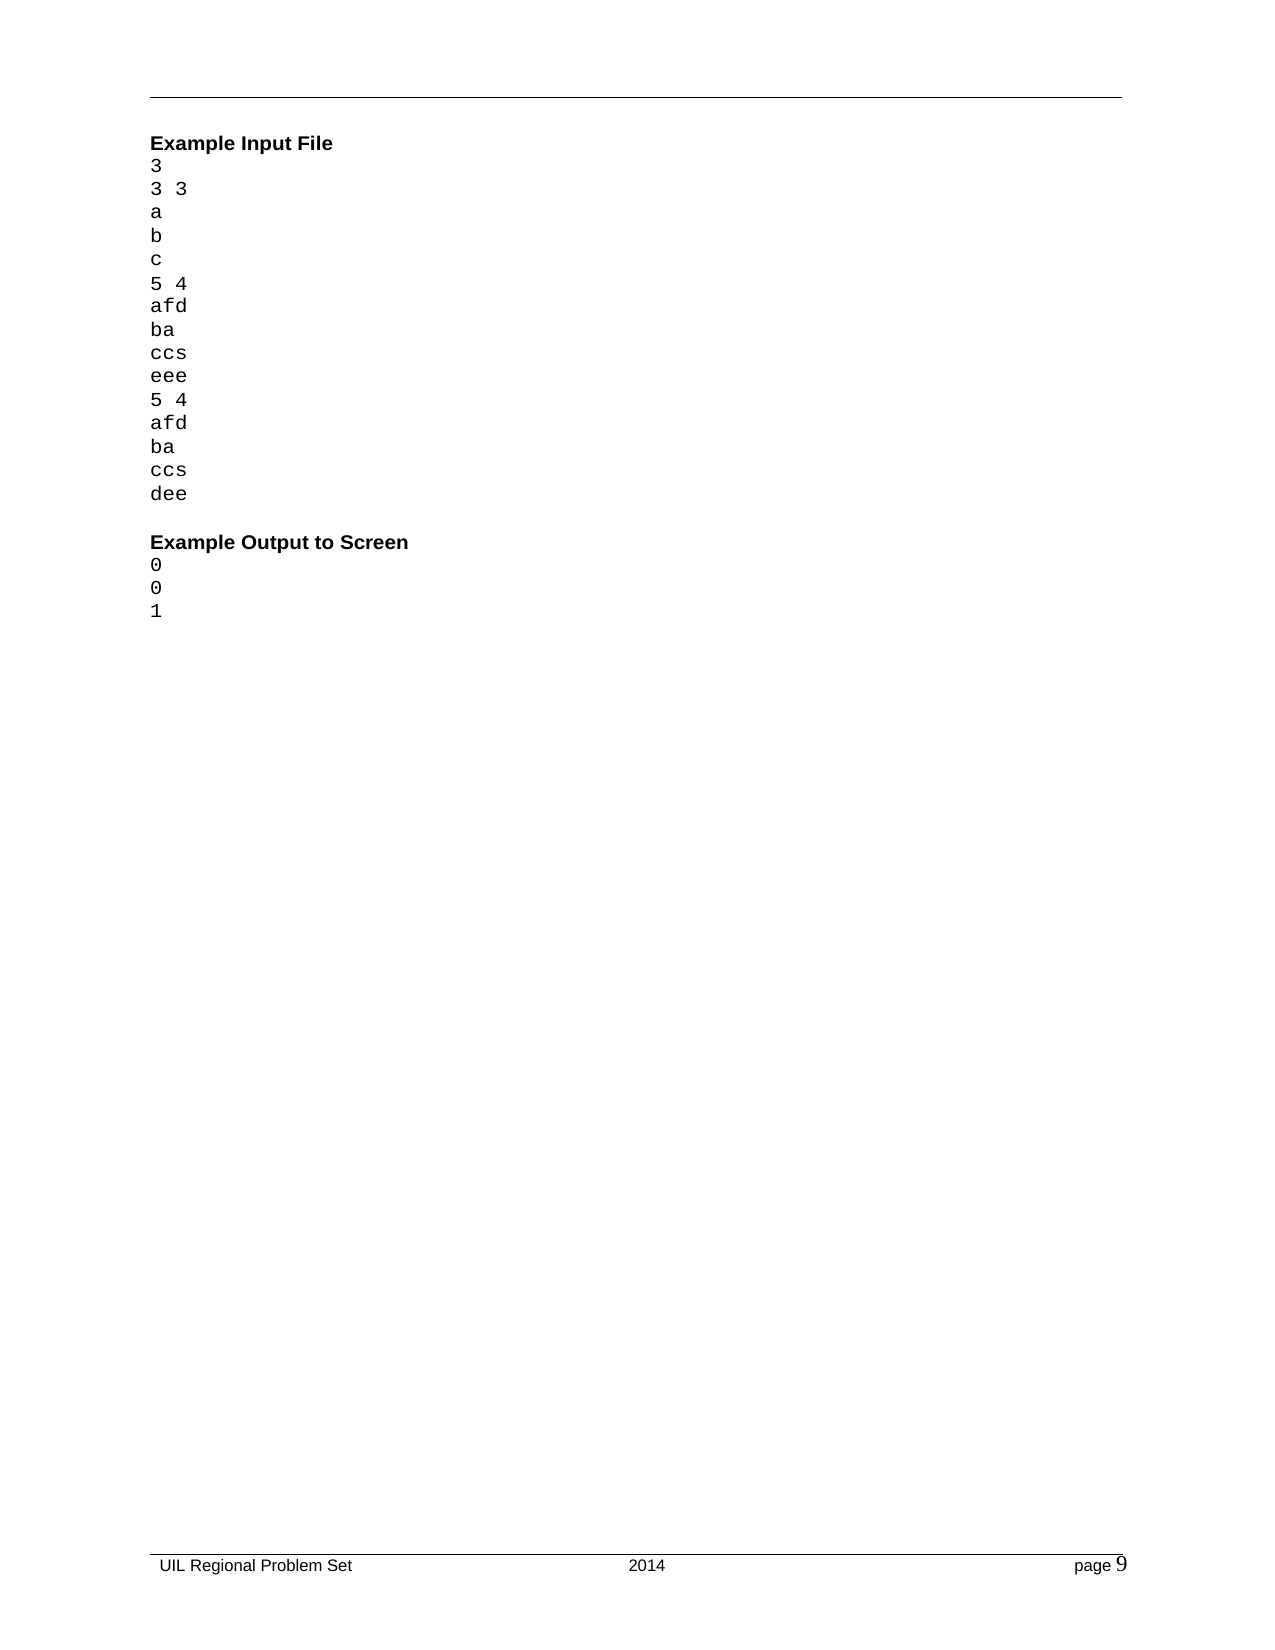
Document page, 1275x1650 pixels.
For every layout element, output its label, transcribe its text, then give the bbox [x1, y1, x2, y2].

subtitle Example Input File [150, 132, 1120, 155]
text 3 [150, 156, 1135, 178]
text 1 [150, 601, 1135, 624]
text afd ba ccs eee 5 4 [150, 296, 189, 412]
text a b c [150, 202, 163, 272]
subtitle Example Output to Screen [150, 531, 1120, 553]
text 0 [150, 578, 1135, 600]
text 3 3 [150, 179, 1120, 201]
text afd ba ccs dee [150, 413, 189, 506]
text 0 [150, 554, 1135, 577]
text 5 4 [150, 273, 1120, 295]
